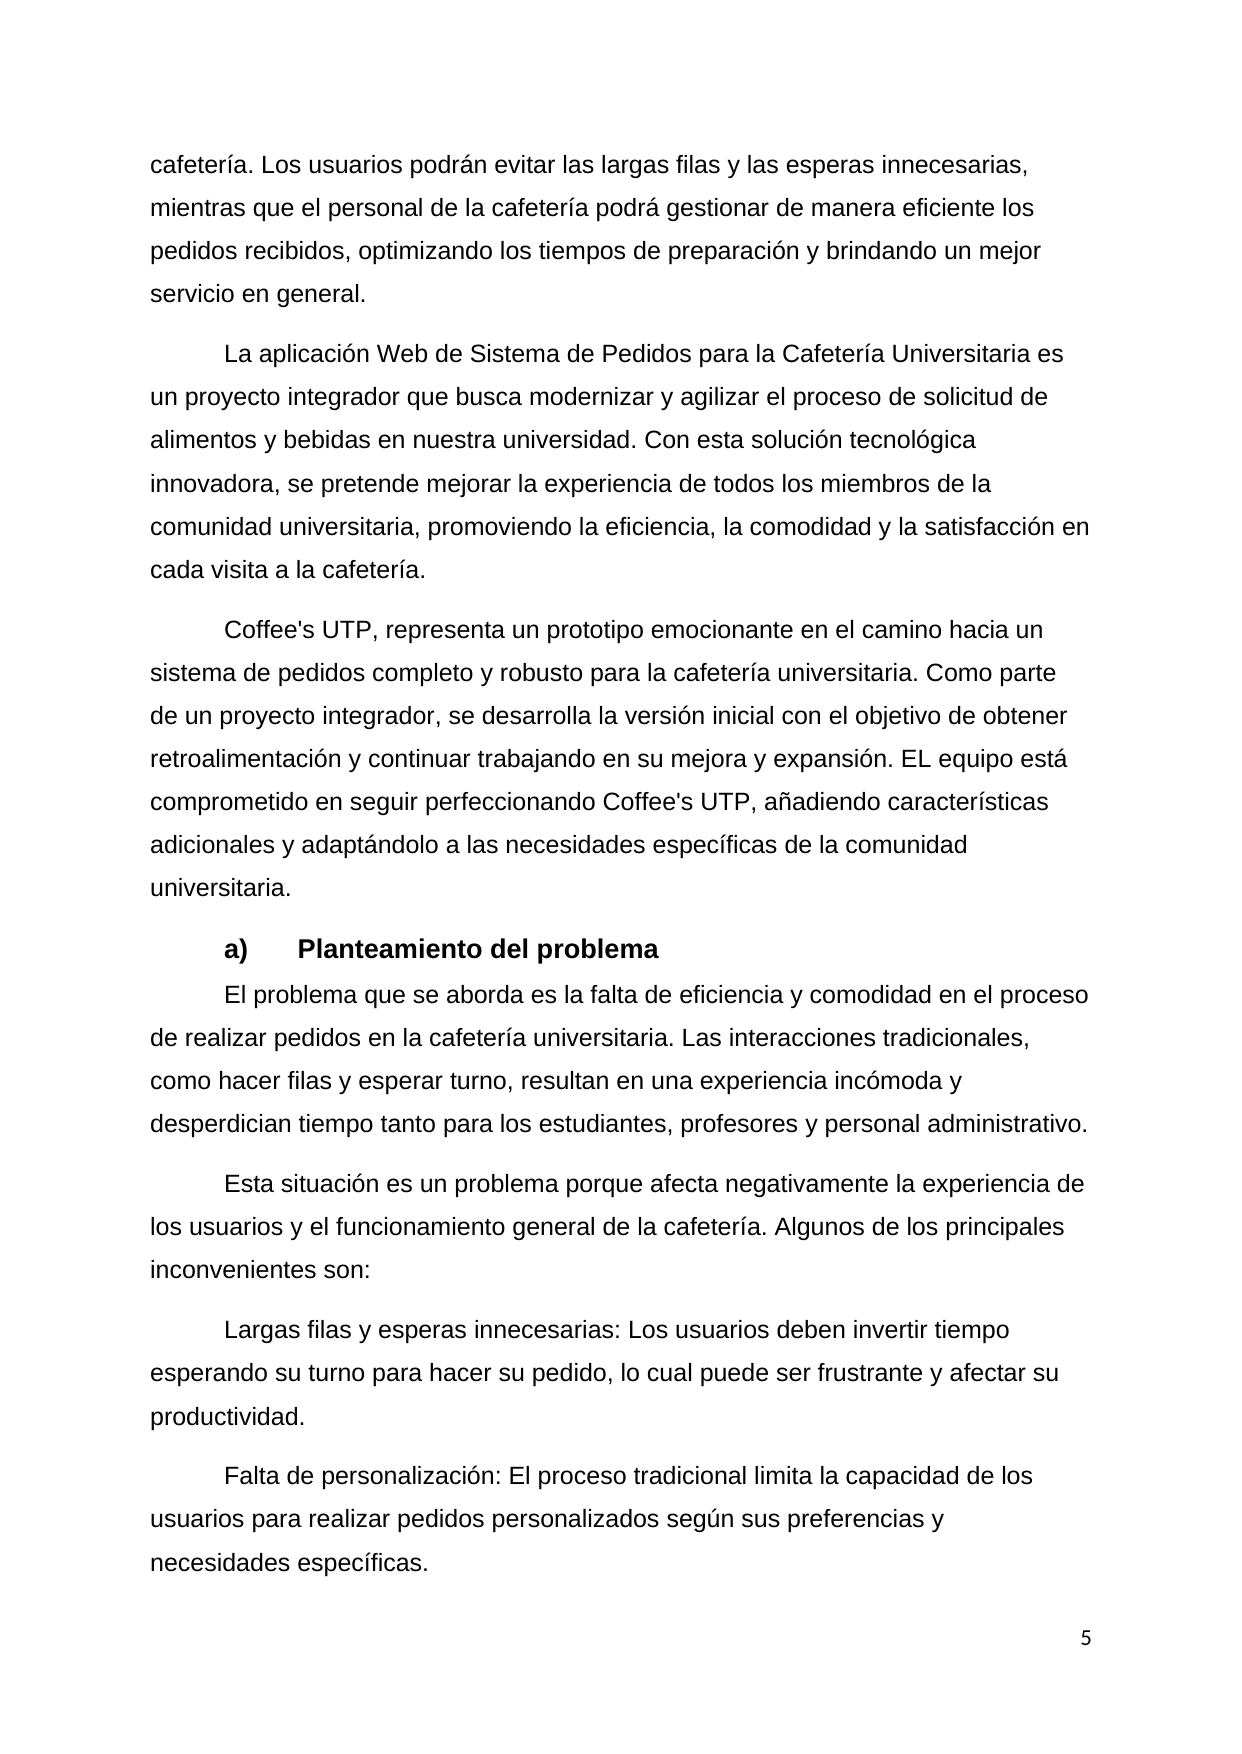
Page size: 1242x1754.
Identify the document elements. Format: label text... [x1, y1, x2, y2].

text Coffee's UTP, representa un prototipo emocionante en el camino hacia un sistema de pedidos completo y robusto para la cafetería universitaria. Como parte de un proyecto integrador, se desarrolla la versión inicial con el objetivo de obtener retroalimentación y continuar trabajando en su mejora y expansión. EL equipo está comprometido en seguir perfeccionando Coffee's UTP, añadiendo características adicionales y adaptándolo a las necesidades específicas de la comunidad universitaria. [150, 614, 1092, 902]
text Falta de personalización: El proceso tradicional limita la capacidad de los usuarios para realizar pedidos personalizados según sus preferencias y necesidades específicas. [150, 1461, 1092, 1576]
text La aplicación Web de Sistema de Pedidos para la Cafetería Universitaria es un proyecto integrador que busca modernizar y agilizar el proceso de solicitud de alimentos y bebidas en nuestra universidad. Con esta solución tecnológica innovadora, se pretende mejorar la experiencia de todos los miembros de la comunidad universitaria, promoviendo la eficiencia, la comodidad y la satisfacción en cada visita a la cafetería. [150, 339, 1092, 583]
text Largas filas y esperas innecesarias: Los usuarios deben invertir tiempo esperando su turno para hacer su pedido, lo cual puede ser frustrante y afectar su productividad. [150, 1315, 1092, 1430]
text El problema que se aborda es la falta de eficiencia y comodidad en el proceso de realizar pedidos en la cafetería universitaria. Las interacciones tradicionales, como hacer filas y esperar turno, resultan en una experiencia incómoda y desperdician tiempo tanto para los estudiantes, profesores y personal administrativo. [150, 980, 1092, 1138]
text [150, 150, 1092, 308]
text Esta situación es un problema porque afecta negativamente la experiencia de los usuarios y el funcionamiento general de la cafetería. Algunos de los principales inconvenientes son: [150, 1169, 1092, 1284]
subtitle Planteamiento del problema [150, 933, 1092, 964]
